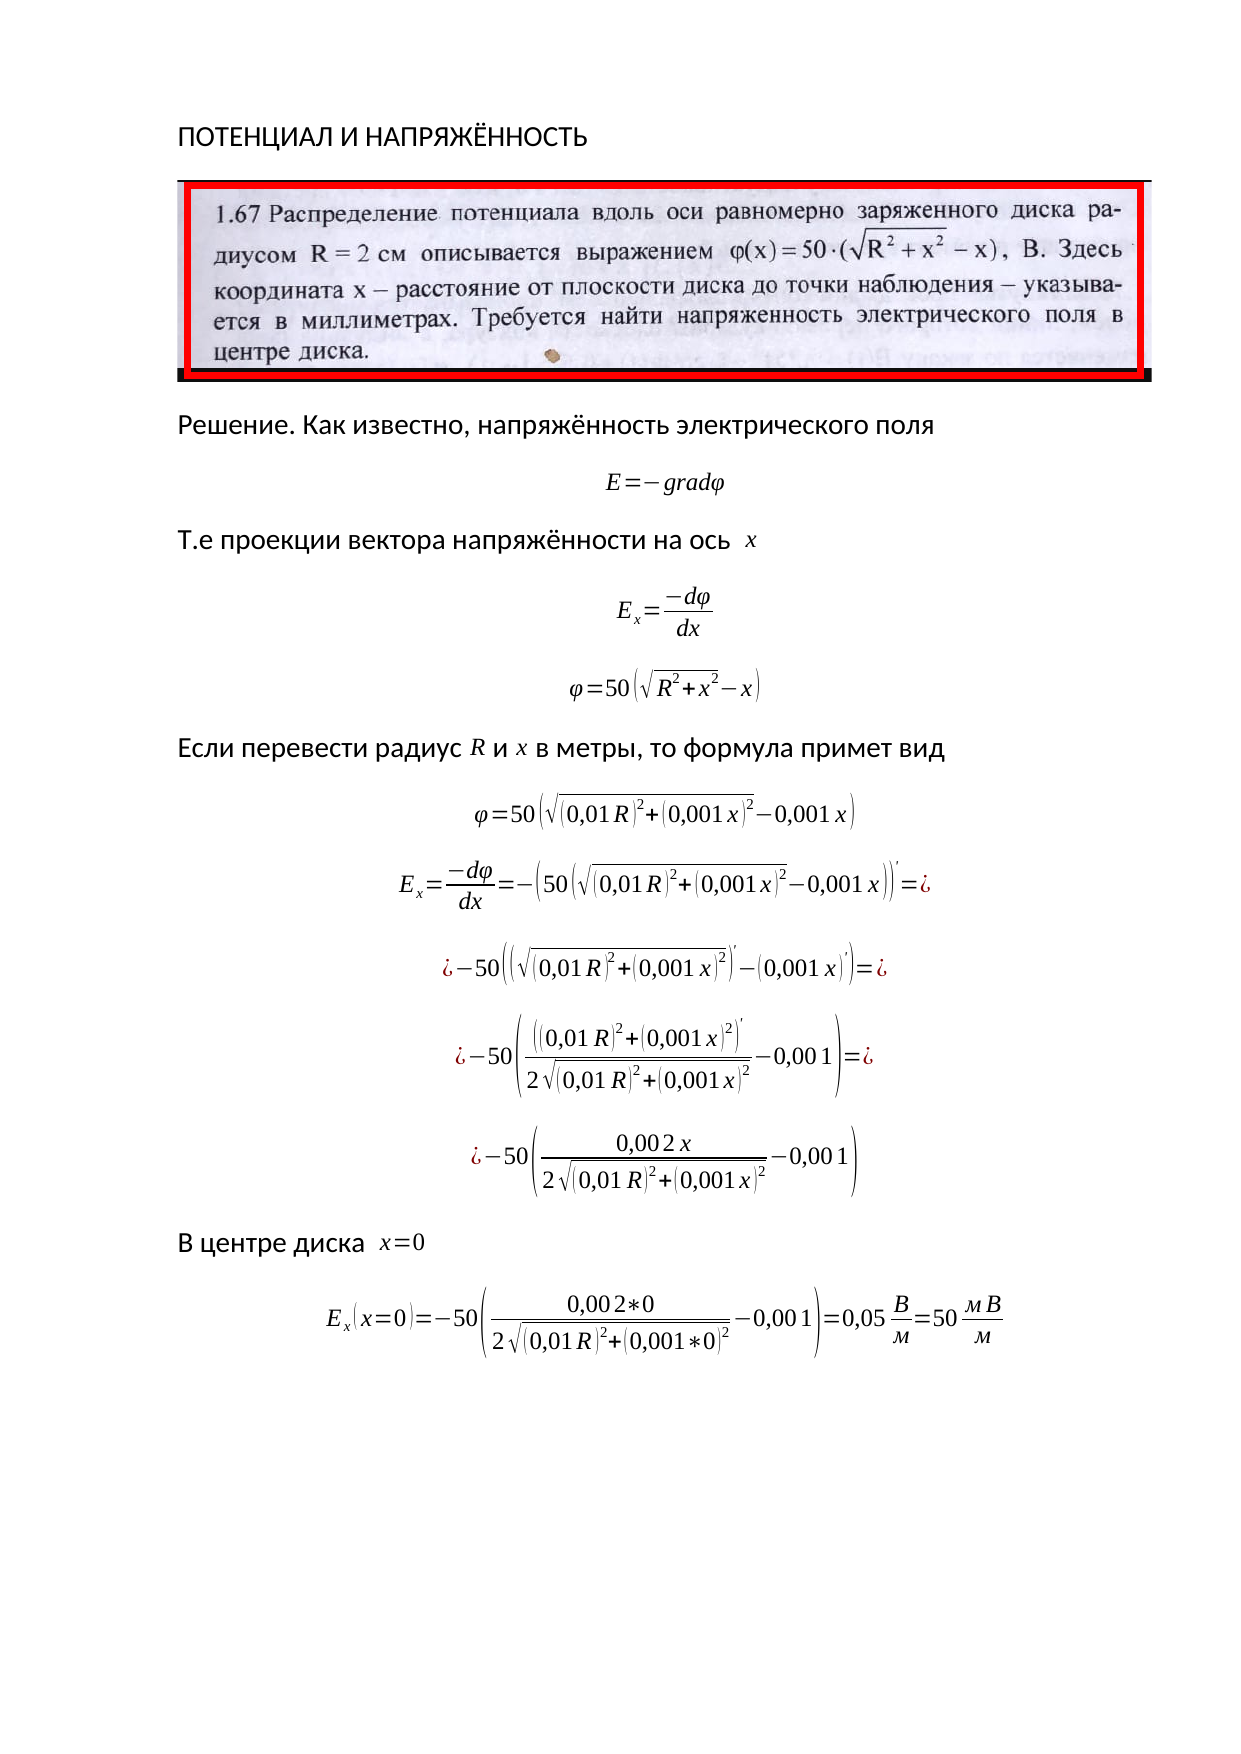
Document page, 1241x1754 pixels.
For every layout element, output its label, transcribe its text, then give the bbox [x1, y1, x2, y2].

text В центре диска [177, 1224, 1152, 1260]
text Решение. Как известно, напряжённость электрического поля [177, 406, 1152, 442]
text Т.е проекции вектора напряжённости на ось [177, 521, 1152, 557]
text ПОТЕНЦИАЛ И НАПРЯЖЁННОСТЬ [177, 118, 1152, 154]
text Если перевести радиус и в метры, то формула примет вид [177, 729, 1152, 765]
picture [177, 180, 1152, 382]
